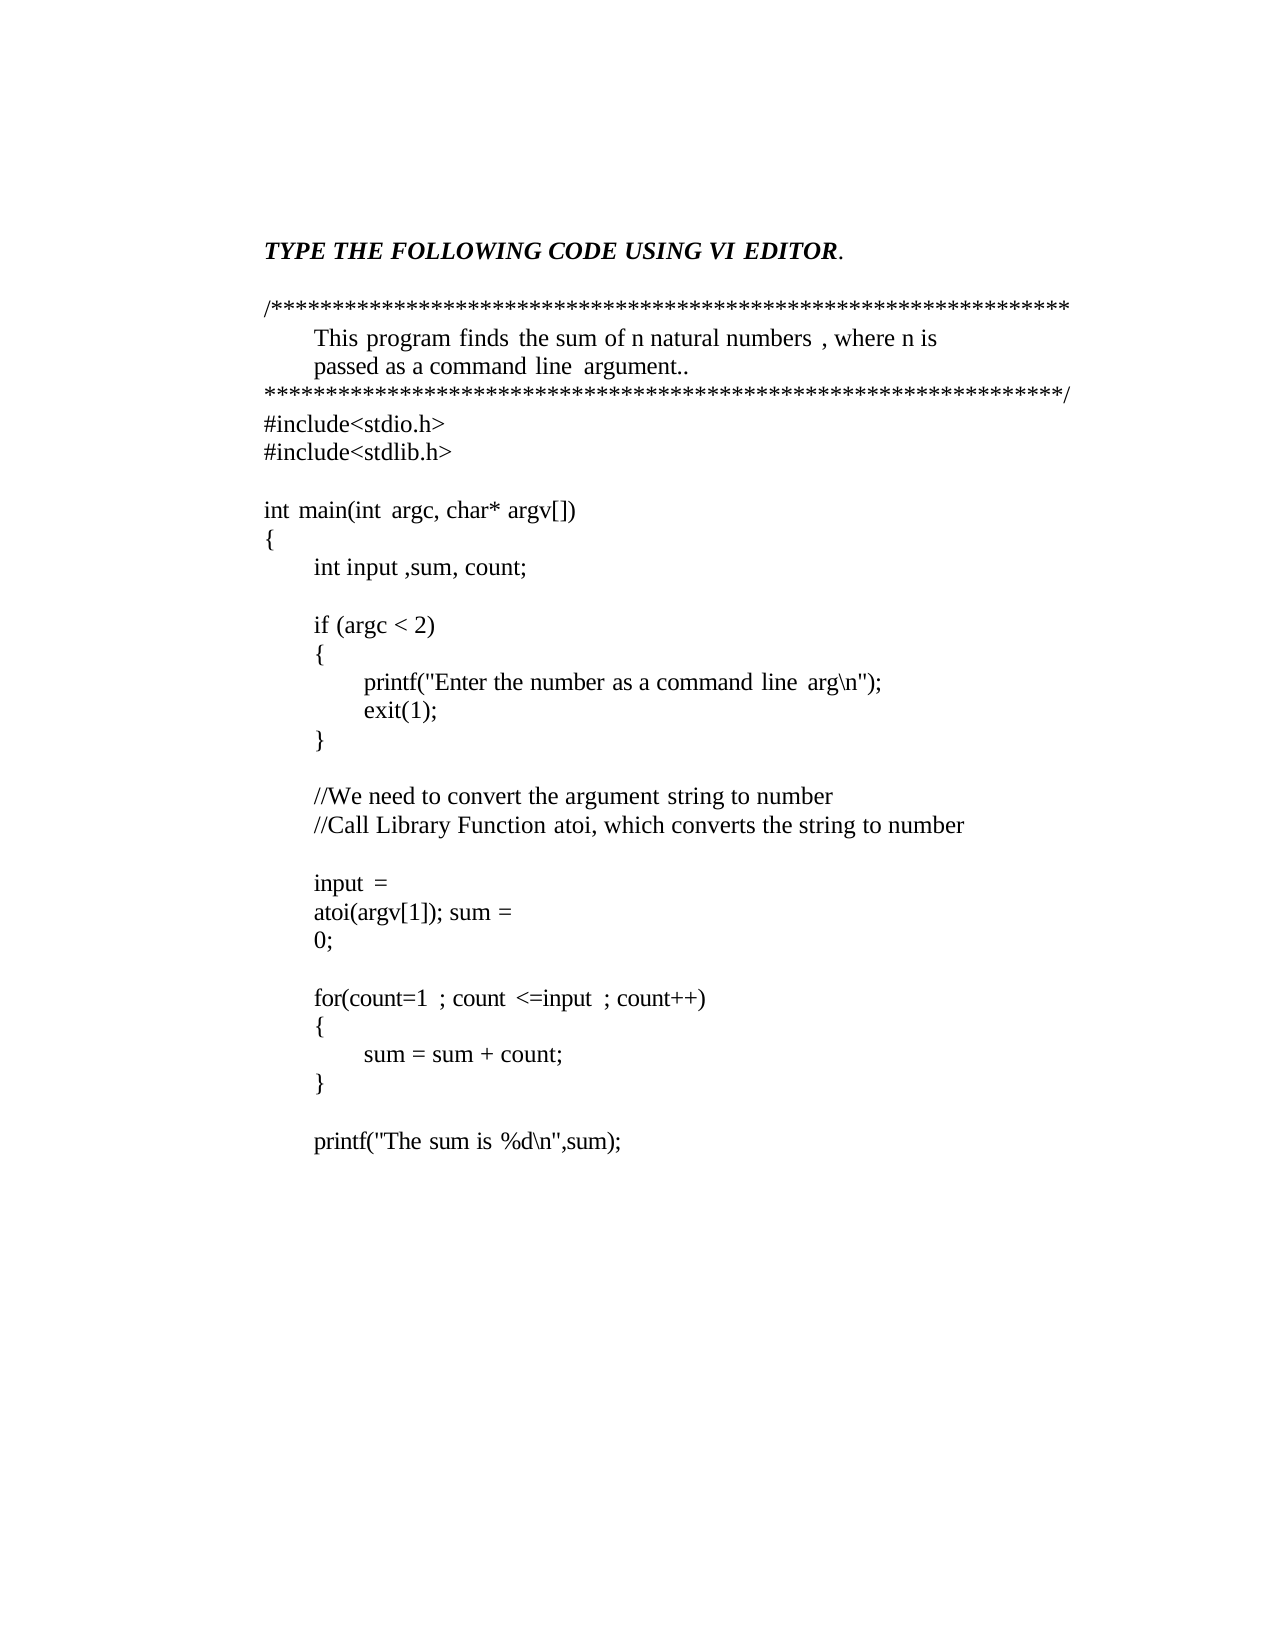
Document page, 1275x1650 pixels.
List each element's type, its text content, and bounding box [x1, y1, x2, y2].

text printf("Enter the number as a command line arg\n"); exit(1); [364, 668, 949, 724]
text //We need to convert the argument string to number [314, 782, 1156, 811]
subtitle TYPE THE FOLLOWING CODE USING VI EDITOR. [264, 236, 1156, 265]
text for(count=1 ; count <=input ; count++) [314, 983, 1156, 1012]
text int input ,sum, count; [314, 553, 1156, 581]
text passed as a command line argument.. [314, 351, 1156, 380]
text //Call Library Function atoi, which converts the string to number [314, 811, 1156, 839]
text { [314, 639, 1156, 668]
text *****************************************************************/ #include<stdio.h> [264, 381, 1156, 438]
text printf("The sum is %d\n",sum); [314, 1126, 1156, 1155]
text int main(int argc, char* argv[]) [264, 496, 1156, 524]
text sum = sum + count; [364, 1040, 1156, 1068]
text /***************************************************************** This program finds the sum of n natural numbers , where n is [264, 295, 1110, 351]
text #include<stdlib.h> [264, 438, 1156, 466]
text if (argc < 2) [314, 611, 1156, 639]
text } [314, 1068, 1156, 1097]
text { [314, 1012, 1156, 1040]
text { [264, 524, 1156, 553]
text } [314, 725, 1156, 754]
text input = atoi(argv[1]); sum = 0; [314, 869, 523, 953]
